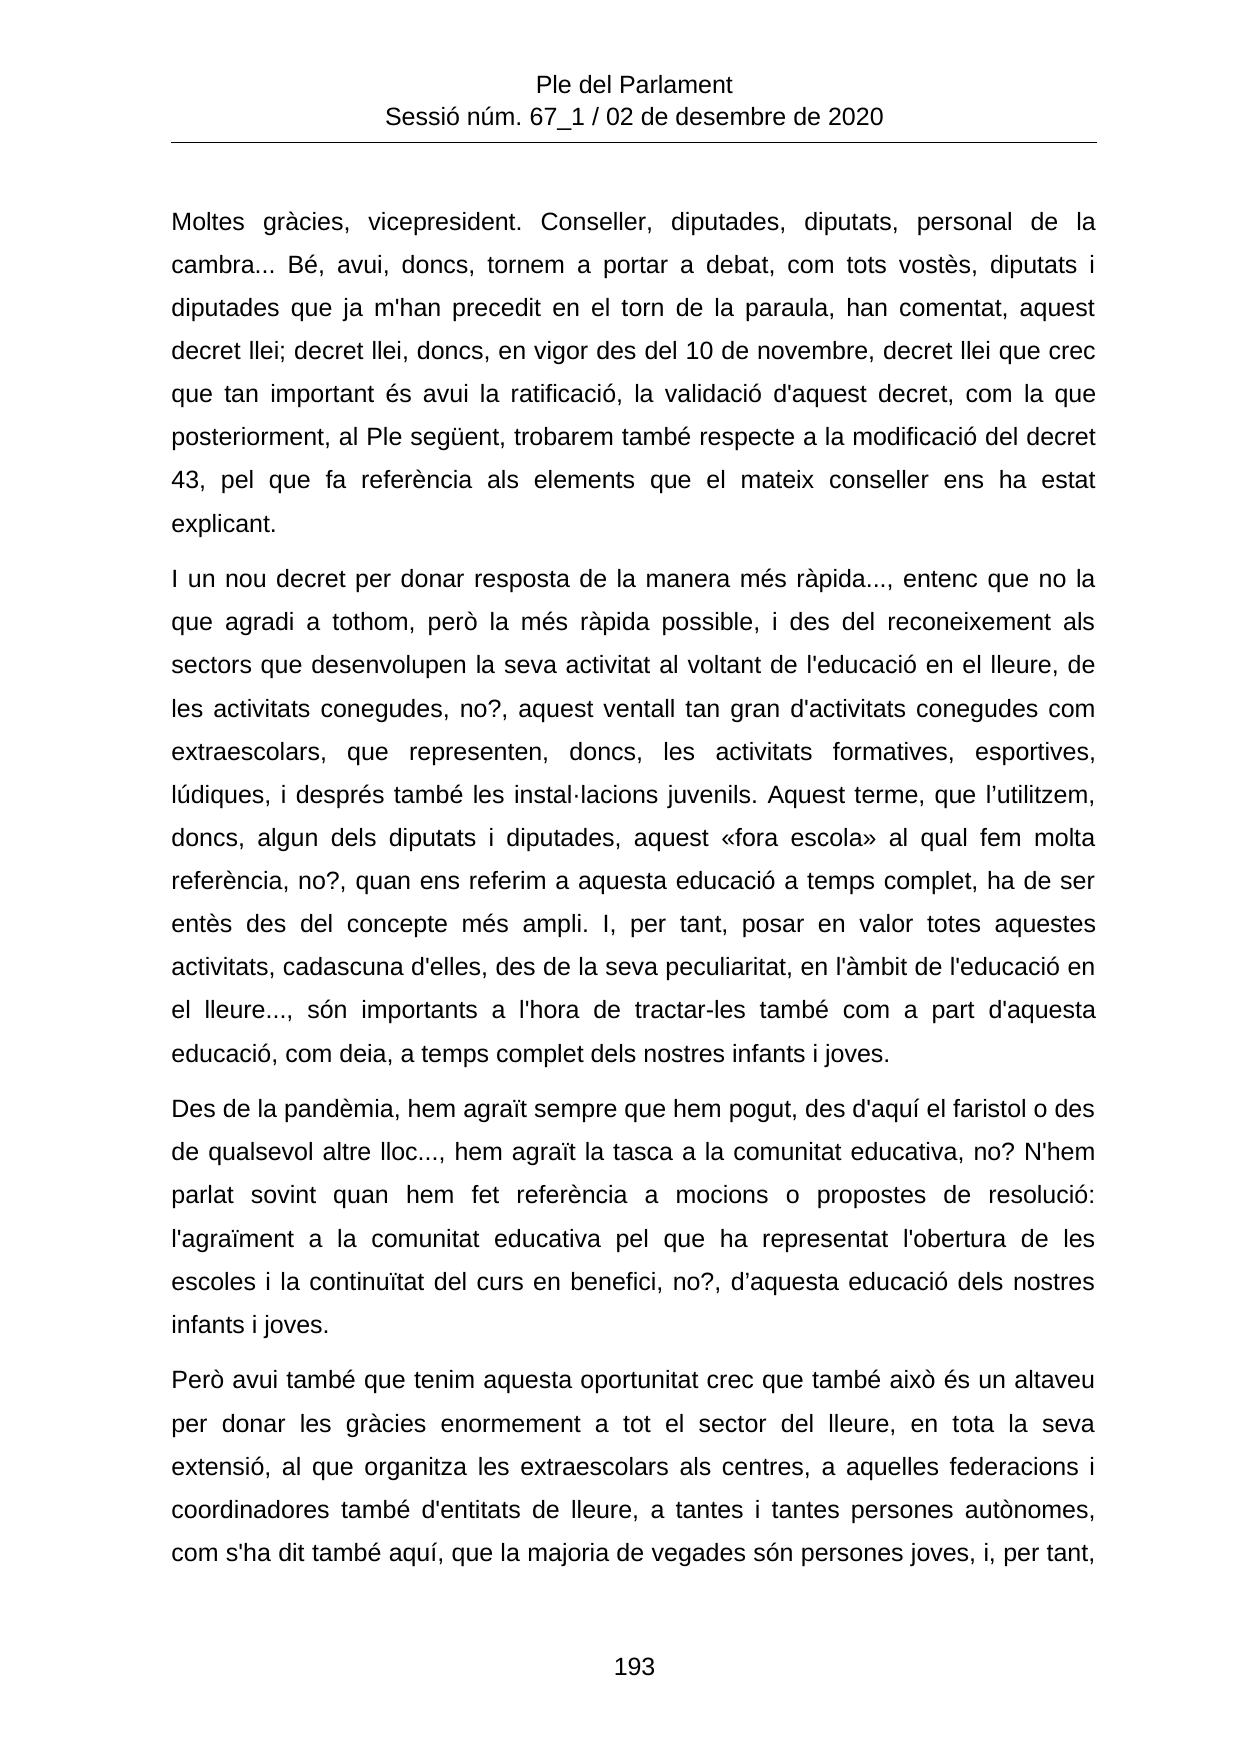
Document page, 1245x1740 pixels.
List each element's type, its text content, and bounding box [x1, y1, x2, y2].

text I un nou decret per donar resposta de la manera més ràpida..., entenc que no la que agradi a tothom, però la més ràpida possible, i des del reconeixement als sectors que desenvolupen la seva activitat al voltant de l'educació en el lleure, de les activitats conegudes, no?, aquest ventall tan gran d'activitats conegudes com extraescolars, que representen, doncs, les activitats formatives, esportives, lúdiques, i després també les instal·lacions juvenils. Aquest terme, que l’utilitzem, doncs, algun dels diputats i diputades, aquest «fora escola» al qual fem molta referència, no?, quan ens referim a aquesta educació a temps complet, ha de ser entès des del concepte més ampli. I, per tant, posar en valor totes aquestes activitats, cadascuna d'elles, des de la seva peculiaritat, en l'àmbit de l'educació en el lleure..., són importants a l'hora de tractar-les també com a part d'aquesta educació, com deia, a temps complet dels nostres infants i joves. [171, 564, 1097, 1067]
text Moltes gràcies, vicepresident. Conseller, diputades, diputats, personal de la cambra... Bé, avui, doncs, tornem a portar a debat, com tots vostès, diputats i diputades que ja m'han precedit en el torn de la paraula, han comentat, aquest decret llei; decret llei, doncs, en vigor des del 10 de novembre, decret llei que crec que tan important és avui la ratificació, la validació d'aquest decret, com la que posteriorment, al Ple següent, trobarem també respecte a la modificació del decret 43, pel que fa referència als elements que el mateix conseller ens ha estat explicant. [171, 207, 1097, 537]
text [171, 1366, 1097, 1567]
text Des de la pandèmia, hem agraït sempre que hem pogut, des d'aquí el faristol o des de qualsevol altre lloc..., hem agraït la tasca a la comunitat educativa, no? N'hem parlat sovint quan hem fet referència a mocions o propostes de resolució: l'agraïment a la comunitat educativa pel que ha representat l'obertura de les escoles i la continuïtat del curs en benefici, no?, d’aquesta educació dels nostres infants i joves. [171, 1094, 1097, 1339]
